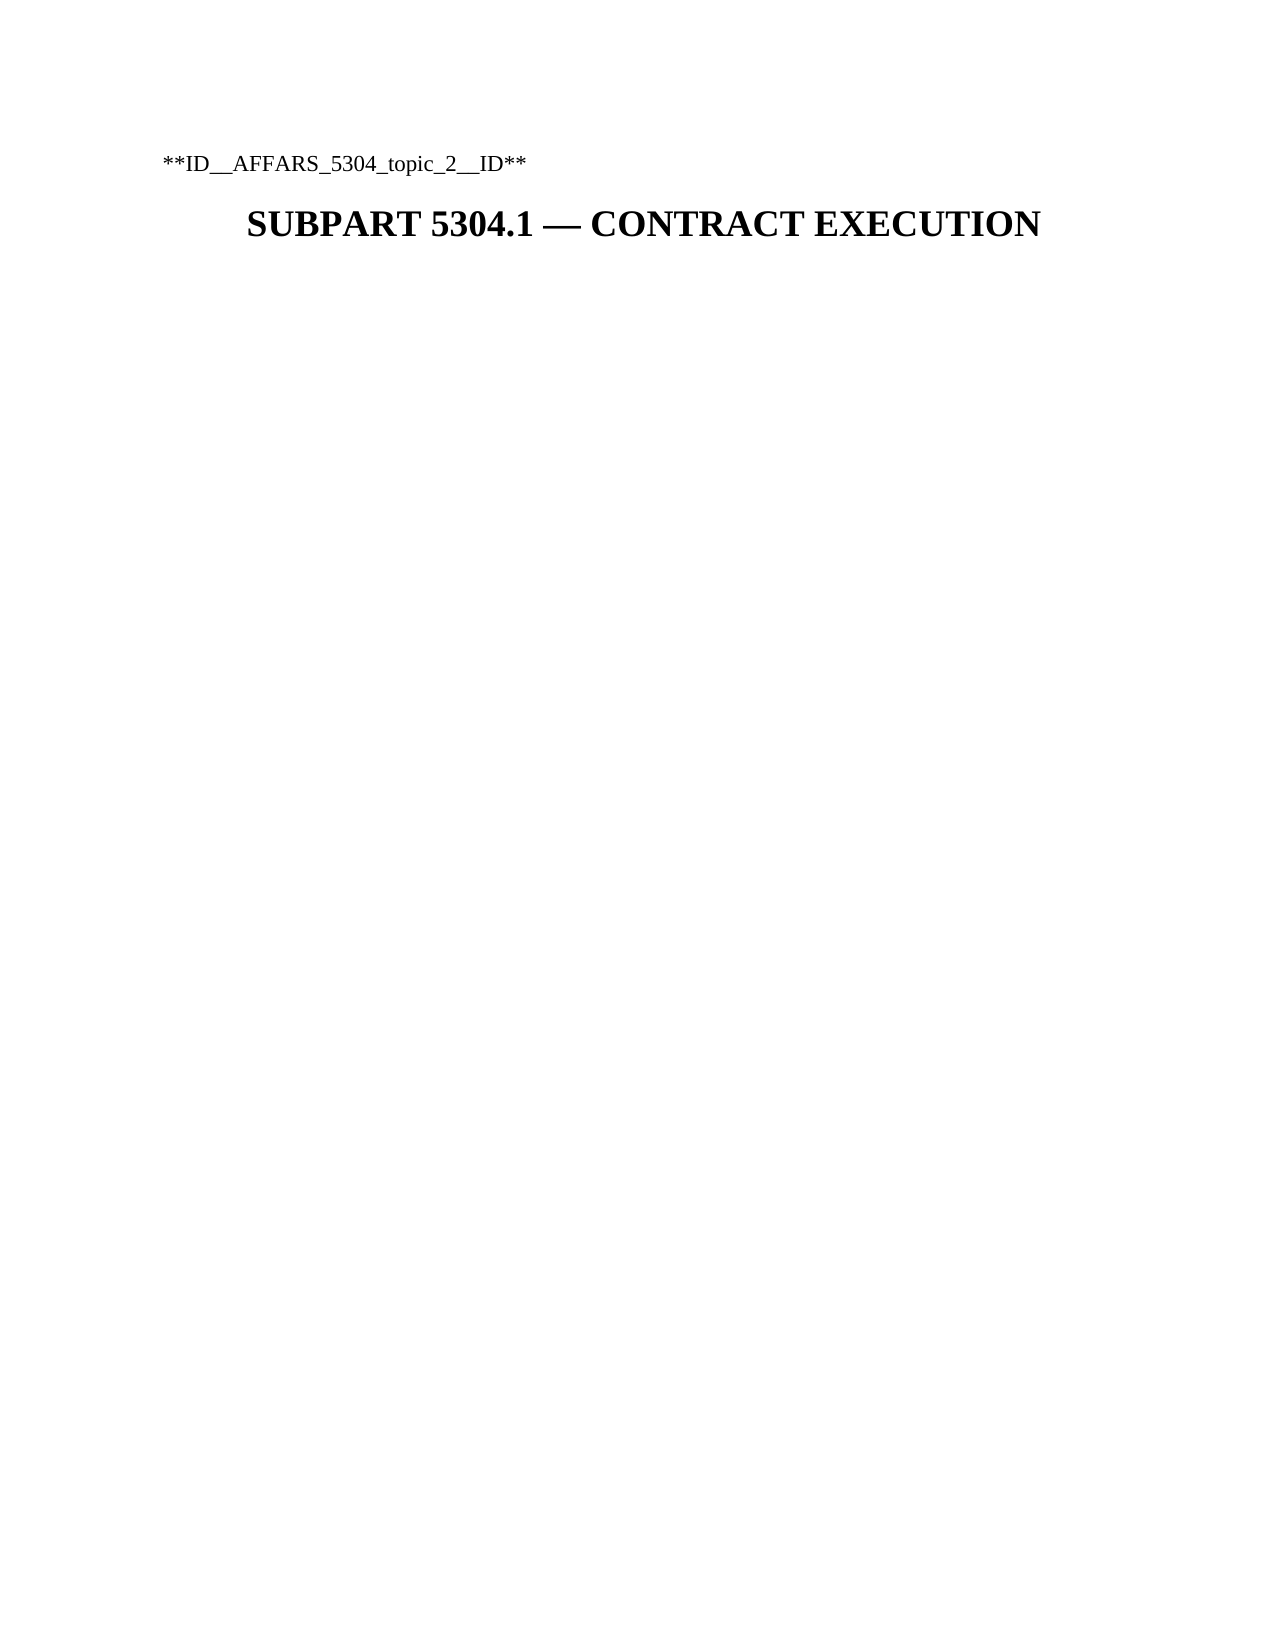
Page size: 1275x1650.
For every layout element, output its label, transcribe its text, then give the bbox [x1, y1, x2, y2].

text **ID__AFFARS_5304_topic_2__ID** [162, 150, 1125, 176]
subtitle SUBPART 5304.1 — CONTRACT EXECUTION [162, 201, 1125, 244]
